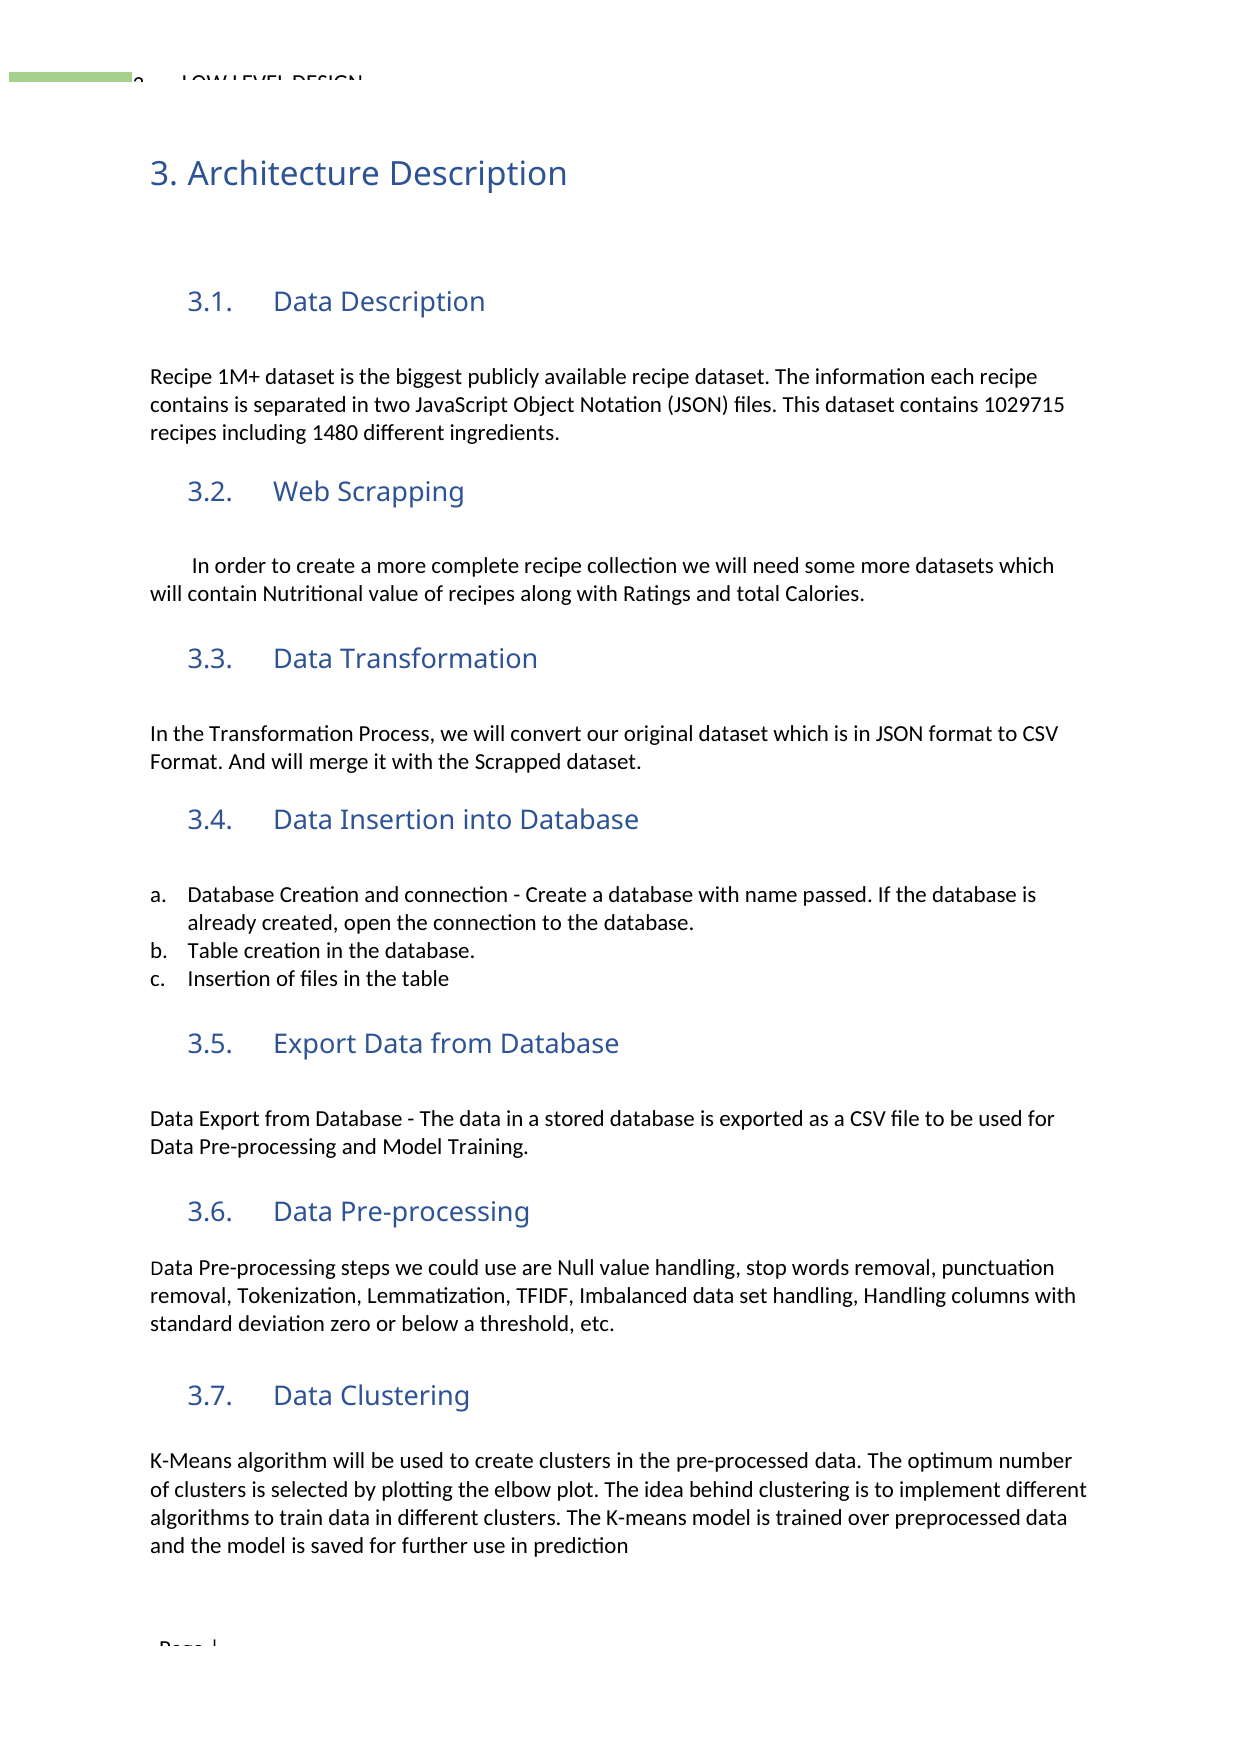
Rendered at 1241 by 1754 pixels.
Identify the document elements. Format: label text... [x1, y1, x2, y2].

text In order to create a more complete recipe collection we will need some more datasets which will contain Nutritional value of recipes along with Ratings and total Calories. [150, 551, 1058, 607]
subtitle Web Scrapping [187, 472, 1163, 509]
subtitle Data Pre-processing [187, 1192, 1163, 1229]
subtitle Data Transformation [187, 639, 1163, 676]
text K-Means algorithm will be used to create clusters in the pre-processed data. The optimum number of clusters is selected by plotting the elbow plot. The idea behind clustering is to implement different algorithms to train data in different clusters. The K-means model is trained over preprocessed data and the model is saved for further use in prediction [150, 1447, 1090, 1559]
subtitle Data Description [187, 282, 1163, 319]
text Data Export from Database - The data in a stored database is exported as a CSV file to be used for Data Pre-processing and Model Training. [150, 1104, 1058, 1160]
subtitle Architecture Description [150, 149, 1163, 195]
text Data Pre-processing steps we could use are Null value handling, stop words removal, punctuation removal, Tokenization, Lemmatization, TFIDF, Imbalanced data set handling, Handling columns with standard deviation zero or below a threshold, etc. [150, 1253, 1080, 1337]
subtitle Data Clustering [187, 1376, 1163, 1413]
text In the Transformation Process, we will convert our original dataset which is in JSON format to CSV Format. And will merge it with the Scrapped dataset. [150, 719, 1062, 775]
list Database Creation and connection - Create a database with name passed. If the database is already created, open the connection to the database. [150, 880, 1039, 936]
subtitle Export Data from Database [187, 1025, 1163, 1062]
text Recipe 1M+ dataset is the biggest publicly available recipe dataset. The information each recipe contains is separated in two JavaScript Object Notation (JSON) files. This dataset contains 1029715 recipes including 1480 different ingredients. [150, 362, 1068, 446]
subtitle Data Insertion into Database [187, 801, 1163, 838]
list Insertion of files in the table [150, 964, 1163, 993]
list Table creation in the database. [150, 936, 1163, 964]
